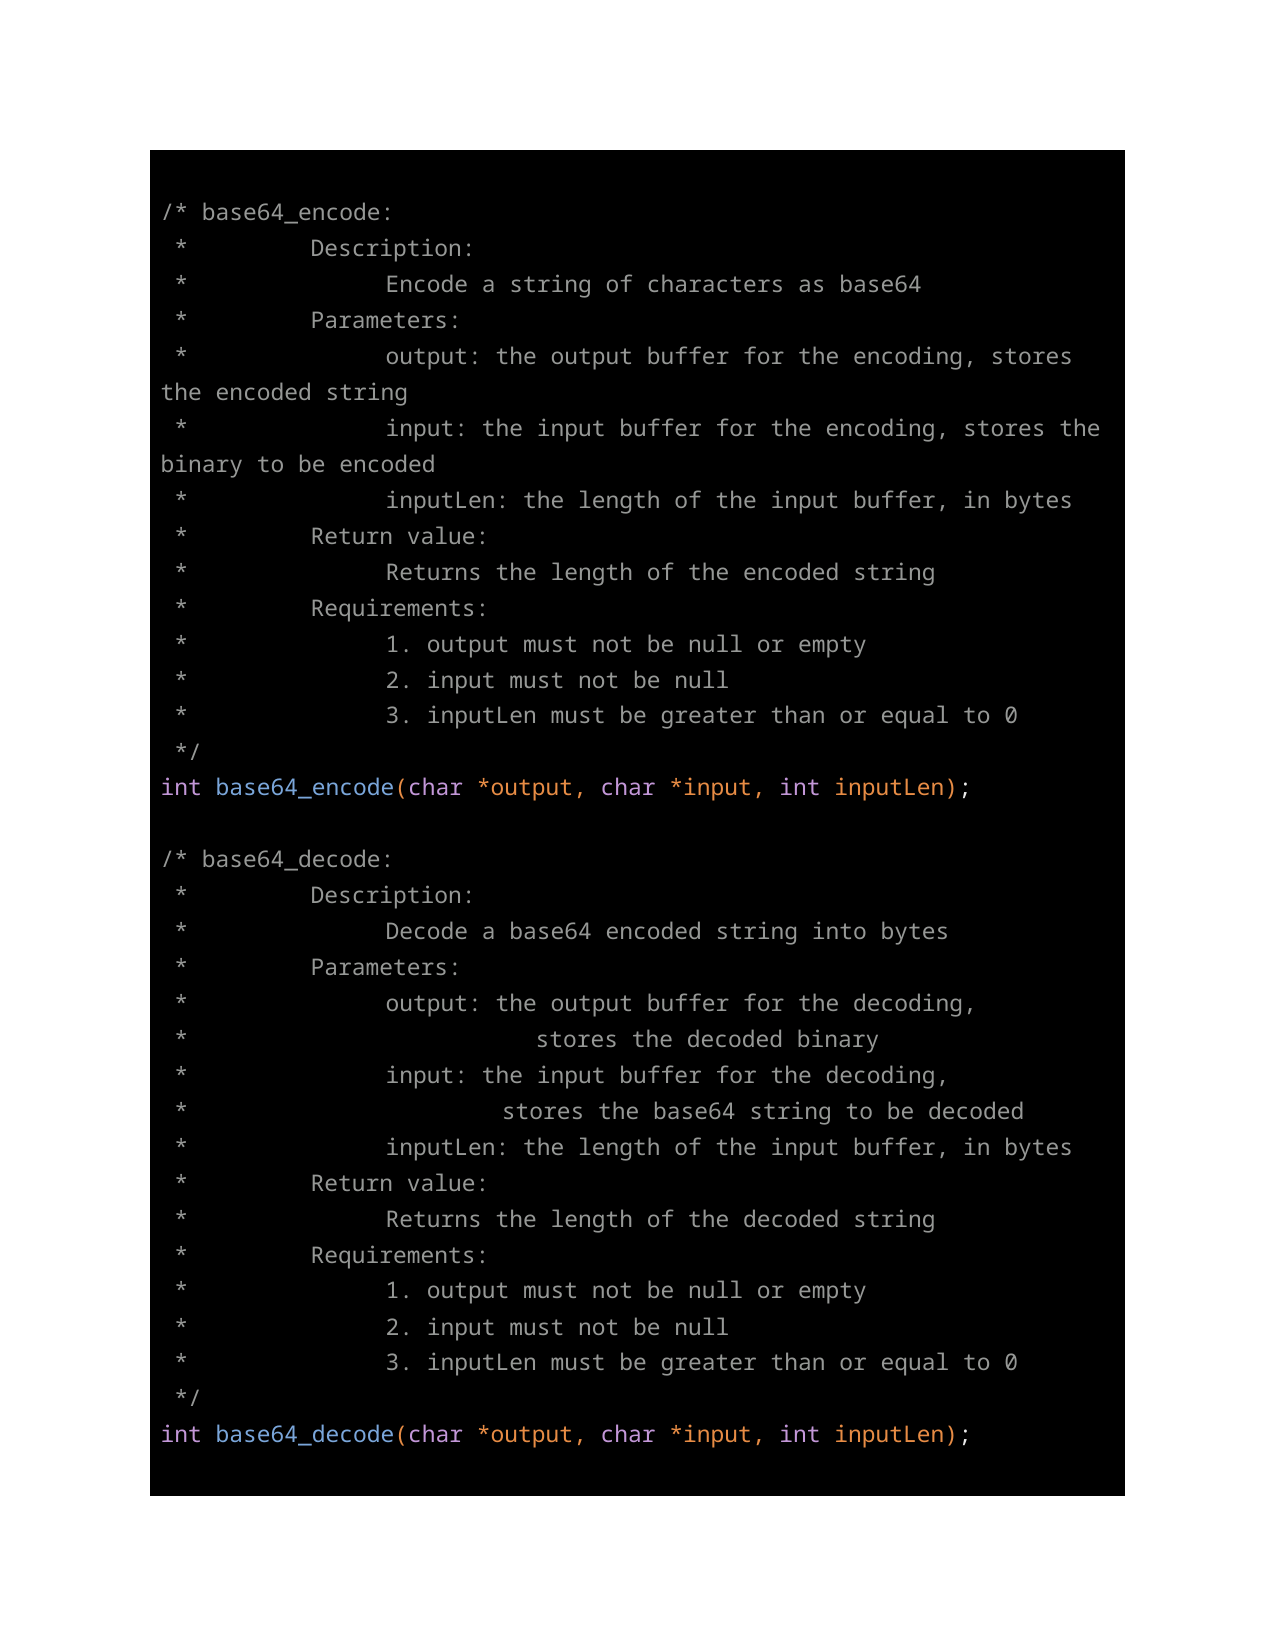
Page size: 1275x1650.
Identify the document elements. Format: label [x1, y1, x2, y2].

table_header [150, 150, 1125, 1496]
